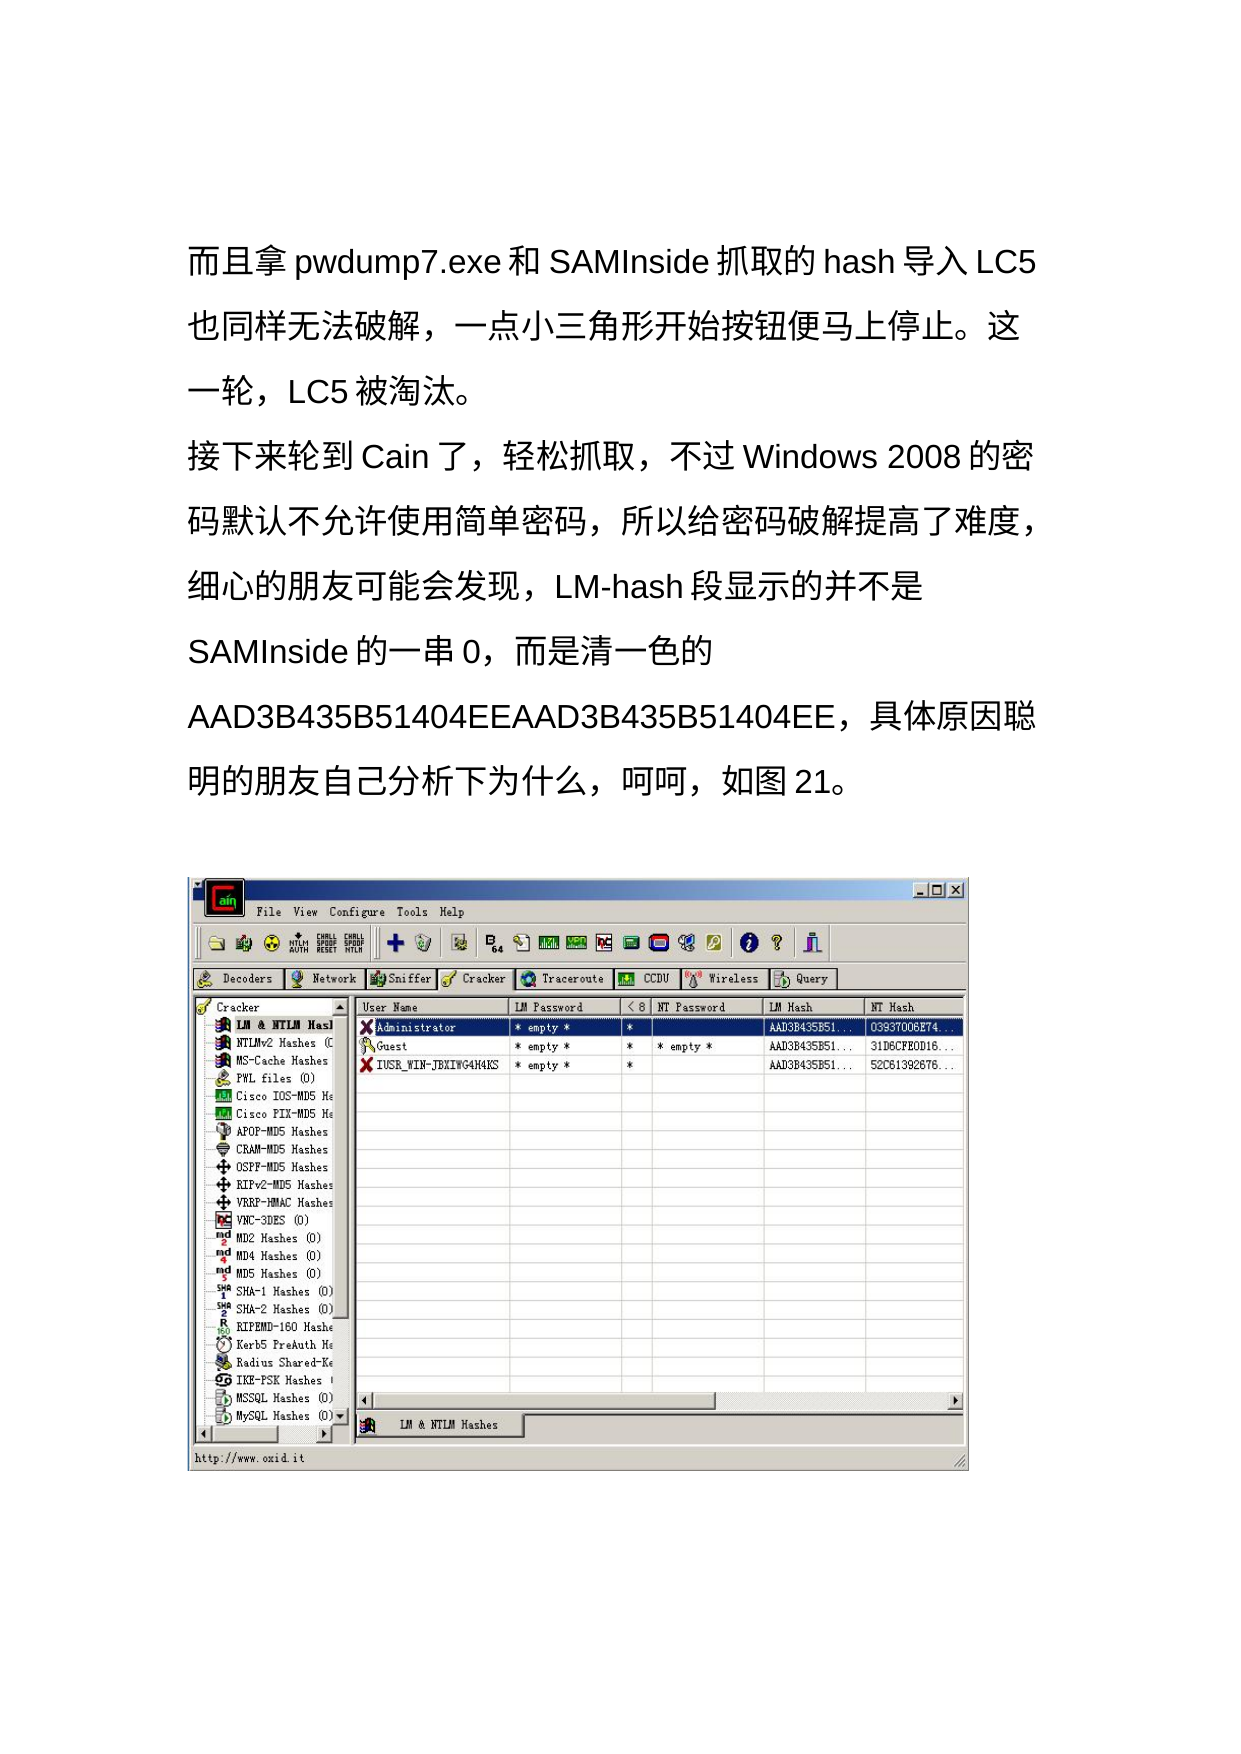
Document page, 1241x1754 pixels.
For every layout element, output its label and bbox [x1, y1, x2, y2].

text [187, 162, 1053, 422]
text [187, 422, 1053, 1494]
picture [187, 877, 969, 1471]
